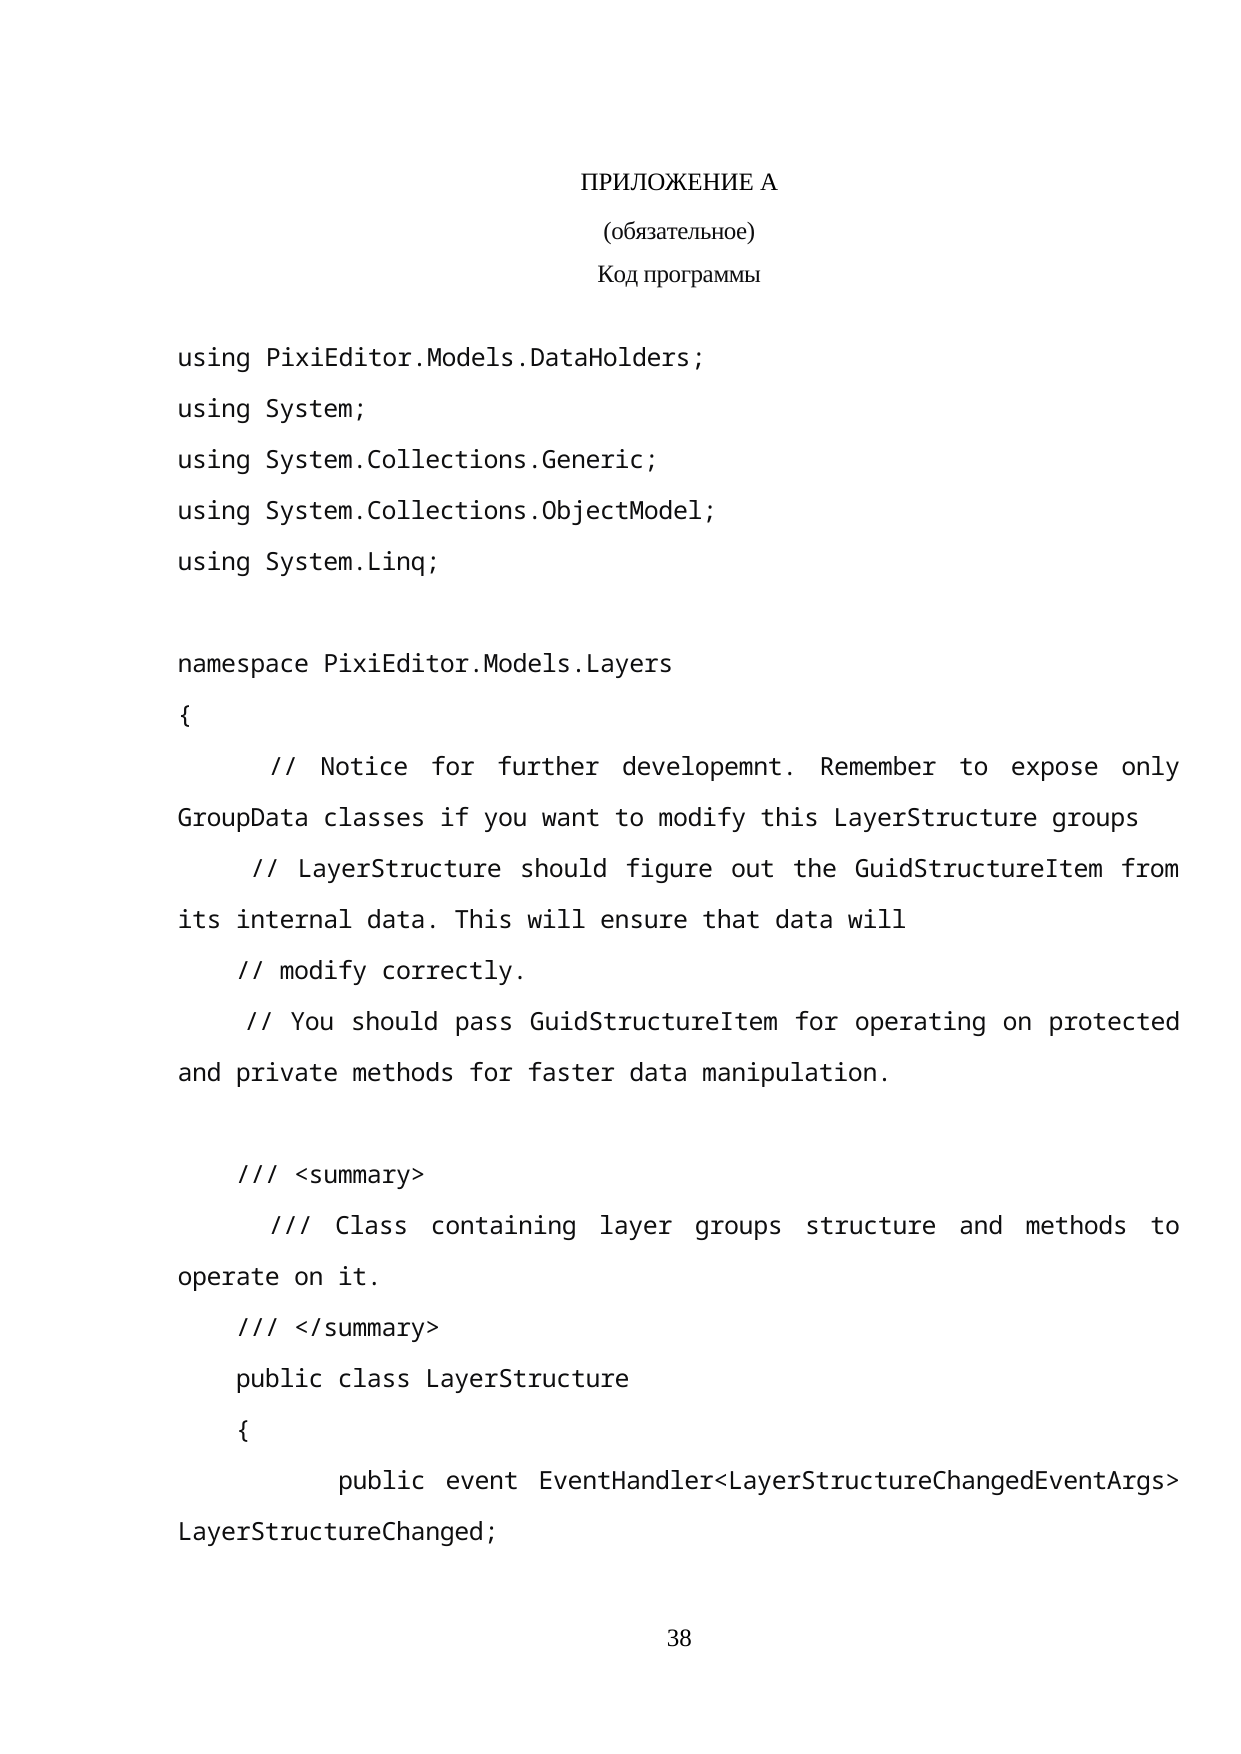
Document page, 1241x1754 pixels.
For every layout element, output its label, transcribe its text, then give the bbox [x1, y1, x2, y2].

text /// </summary> [177, 1310, 1181, 1344]
text // modify correctly. [177, 952, 1181, 986]
text (обязательное) [177, 216, 1181, 245]
text /// Class containing layer groups structure and methods to operate on it. [177, 1208, 1181, 1293]
text using System.Collections.ObjectModel; [177, 493, 1181, 527]
text using System.Linq; [177, 544, 1181, 578]
text using System.Collections.Generic; [177, 442, 1181, 476]
text // You should pass GuidStructureItem for operating on protected and private methods for faster data manipulation. [177, 1003, 1181, 1088]
text // LayerStructure should figure out the GuidStructureItem from its internal data. This will ensure that data will [177, 850, 1181, 935]
text { [177, 1412, 1181, 1446]
text Код программы [177, 259, 1181, 288]
text using System; [177, 391, 1181, 425]
text public event EventHandler<LayerStructureChangedEventArgs> LayerStructureChanged; [177, 1463, 1181, 1548]
text /// <summary> [177, 1157, 1181, 1191]
text public class LayerStructure [177, 1361, 1181, 1395]
text // Notice for further developemnt. Remember to expose only GroupData classes if you want to modify this LayerStructure groups [177, 748, 1181, 833]
text { [177, 697, 1181, 731]
subtitle ПРИЛОЖЕНИЕ А [177, 167, 1181, 196]
text namespace PixiEditor.Models.Layers [177, 646, 1181, 680]
text using PixiEditor.Models.DataHolders; [177, 340, 1181, 374]
